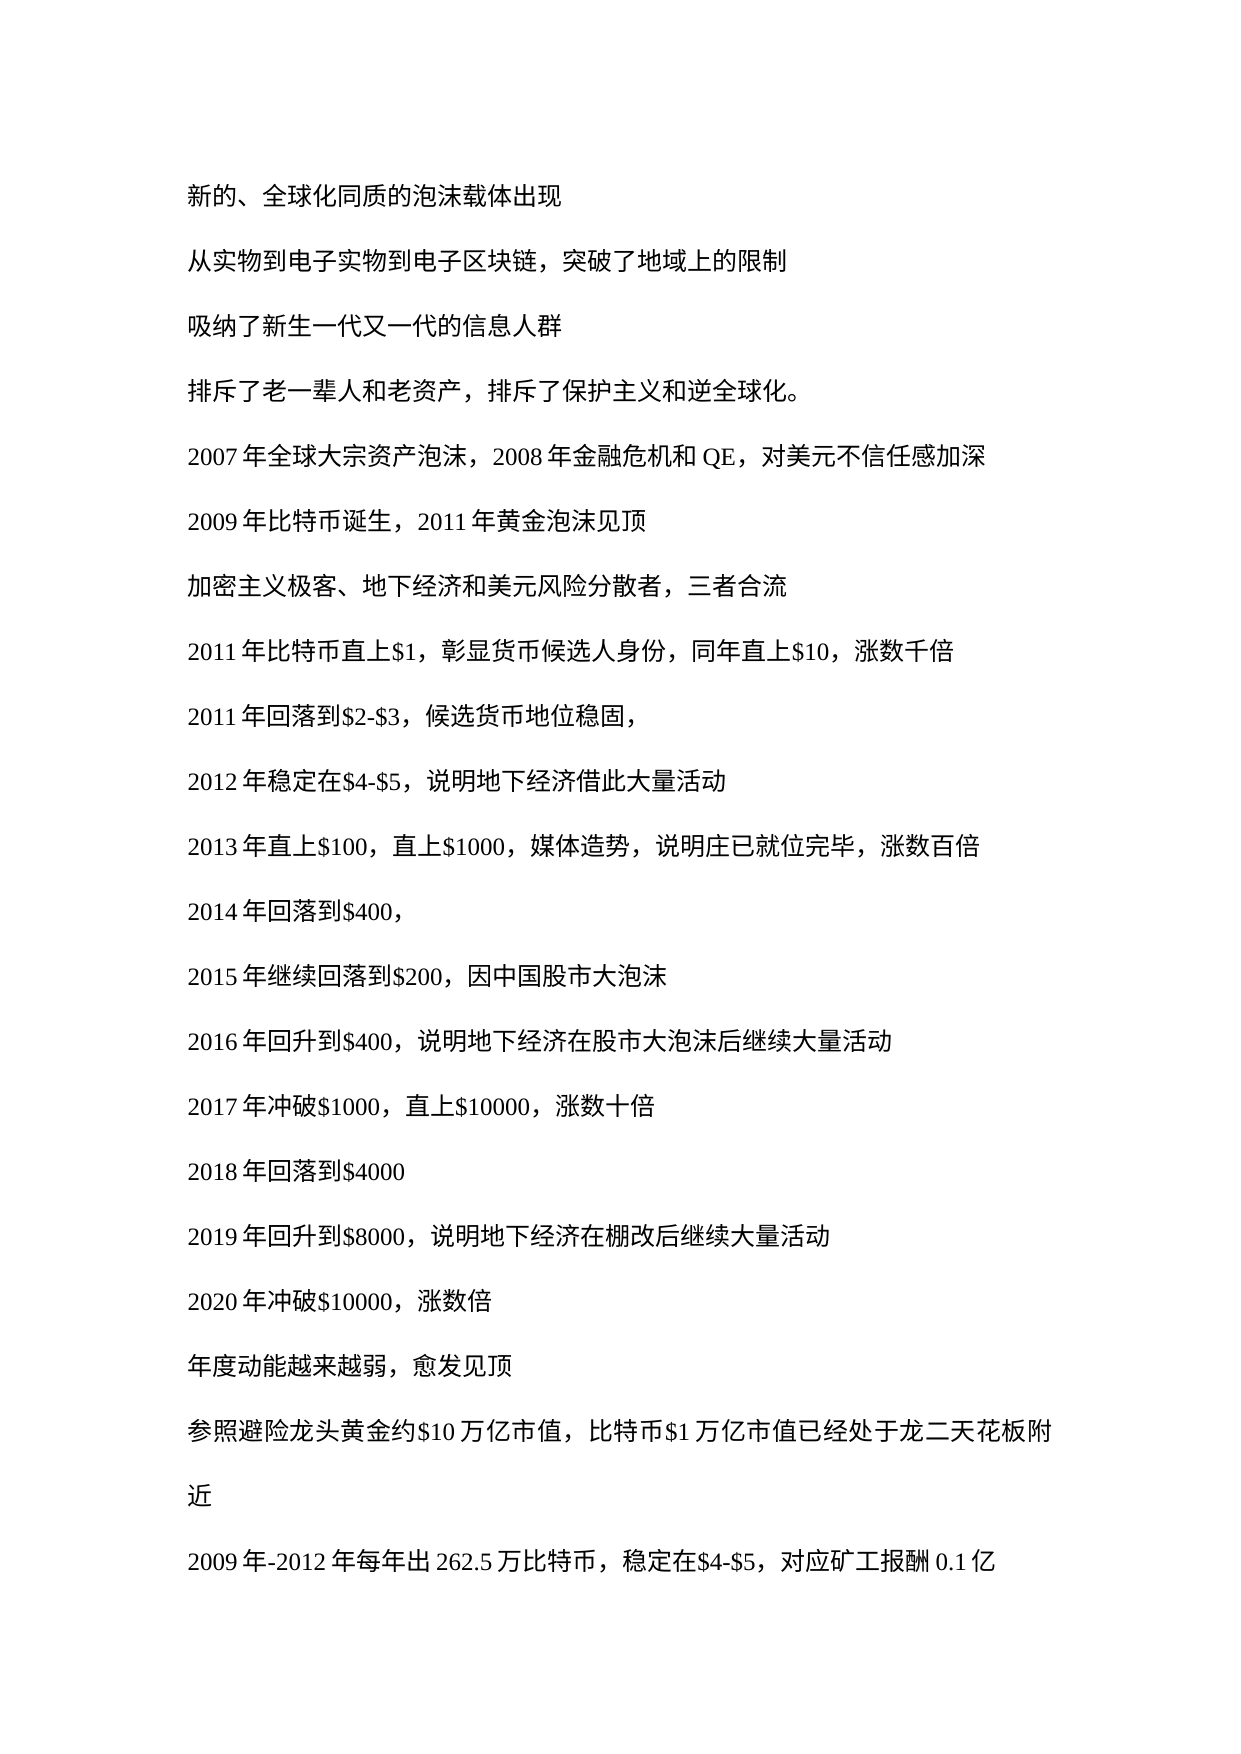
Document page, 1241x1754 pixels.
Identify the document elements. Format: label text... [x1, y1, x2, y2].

text 加密主义极客、地下经济和美元风险分散者，三者合流 [187, 552, 1053, 617]
text 从实物到电子实物到电子区块链，突破了地域上的限制 [187, 227, 1053, 292]
text 2011年回落到$2-$3，候选货币地位稳固， [187, 682, 1053, 747]
text 2013年直上$100，直上$1000，媒体造势，说明庄已就位完毕，涨数百倍 [187, 812, 1053, 877]
text 2009年-2012年每年出262.5万比特币，稳定在$4-$5，对应矿工报酬0.1亿 [187, 1527, 1053, 1592]
text 2016年回升到$400，说明地下经济在股市大泡沫后继续大量活动 [187, 1007, 1053, 1072]
text 参照避险龙头黄金约$10万亿市值，比特币$1万亿市值已经处于龙二天花板附近 [187, 1397, 1053, 1527]
text 新的、全球化同质的泡沫载体出现 [187, 162, 1053, 227]
text 2018年回落到$4000 [187, 1137, 1053, 1202]
text 2019年回升到$8000，说明地下经济在棚改后继续大量活动 [187, 1202, 1053, 1267]
text 年度动能越来越弱，愈发见顶 [187, 1332, 1053, 1397]
text 2020年冲破$10000，涨数倍 [187, 1267, 1053, 1332]
text 2007年全球大宗资产泡沫，2008年金融危机和QE，对美元不信任感加深 [187, 422, 1053, 487]
text 2015年继续回落到$200，因中国股市大泡沫 [187, 942, 1053, 1007]
text 2009年比特币诞生，2011年黄金泡沫见顶 [187, 487, 1053, 552]
text 2012年稳定在$4-$5，说明地下经济借此大量活动 [187, 747, 1053, 812]
text 排斥了老一辈人和老资产，排斥了保护主义和逆全球化。 [187, 357, 1053, 422]
text 2014年回落到$400， [187, 877, 1053, 942]
text 2011年比特币直上$1，彰显货币候选人身份，同年直上$10，涨数千倍 [187, 617, 1053, 682]
text 吸纳了新生一代又一代的信息人群 [187, 292, 1053, 357]
text 2017年冲破$1000，直上$10000，涨数十倍 [187, 1072, 1053, 1137]
